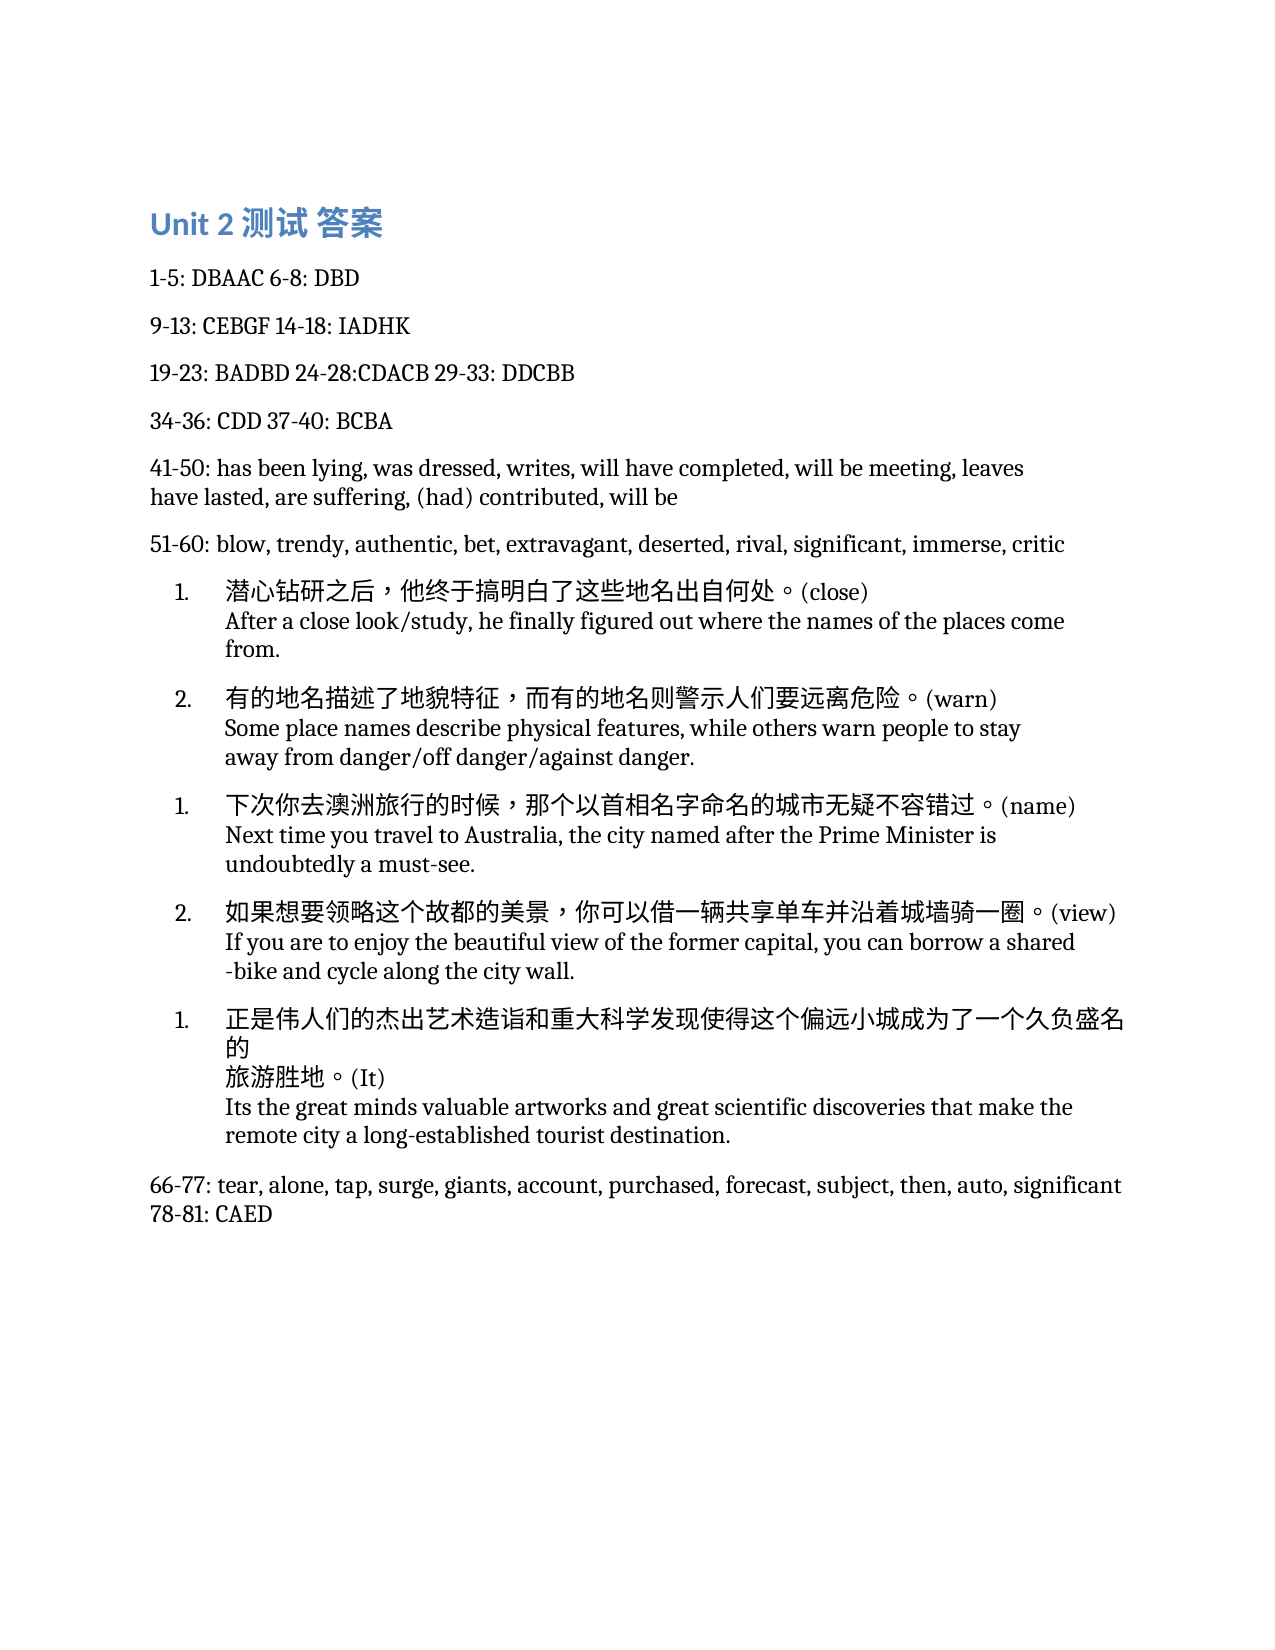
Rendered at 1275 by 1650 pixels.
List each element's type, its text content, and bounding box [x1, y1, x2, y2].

text 19-23: BADBD 24-28:CDACB 29-33: DDCBB [150, 359, 1125, 388]
list 正是伟人们的杰出艺术造诣和重大科学发现使得这个偏远小城成为了一个久负盛名的 旅游胜地。(It) Its the great minds valuable artworks and great scientific discoveries that make the remote city a long-established tourist destination. [175, 1006, 1125, 1150]
text 9-13: CEBGF 14-18: IADHK [150, 312, 1125, 340]
list 如果想要领略这个故都的美景，你可以借一辆共享单车并沿着城墙骑一圈。(view) If you are to enjoy the beautiful view of the former capital, you can borrow a shared -bike and cycle along the city wall. [175, 899, 1125, 985]
text 51-60: blow, trendy, authentic, bet, extravagant, deserted, rival, significant, immerse, critic [150, 530, 1125, 559]
text 66-77: tear, alone, tap, surge, giants, account, purchased, forecast, subject, then, auto, significant 78-81: CAED [150, 1171, 1125, 1228]
text 1-5: DBAAC 6-8: DBD [150, 264, 1125, 293]
text 34-36: CDD 37-40: BCBA [150, 407, 1125, 435]
list 潜心钻研之后，他终于搞明白了这些地名出自何处。(close) After a close look/study, he finally figured out where the names of the places come from. [175, 578, 1125, 664]
list 下次你去澳洲旅行的时候，那个以首相名字命名的城市无疑不容错过。(name) Next time you travel to Australia, the city named after the Prime Minister is undoubtedly a must-see. [175, 792, 1125, 878]
text 41-50: has been lying, was dressed, writes, will have completed, will be meeting, leaves have lasted, are suffering, (had) contributed, will be [150, 454, 1125, 512]
list 有的地名描述了地貌特征，而有的地名则警示人们要远离危险。(warn) Some place names describe physical features, while others warn people to stay away from danger/off danger/against danger. [175, 685, 1125, 771]
subtitle Unit 2 测试 答案 [150, 200, 1125, 245]
